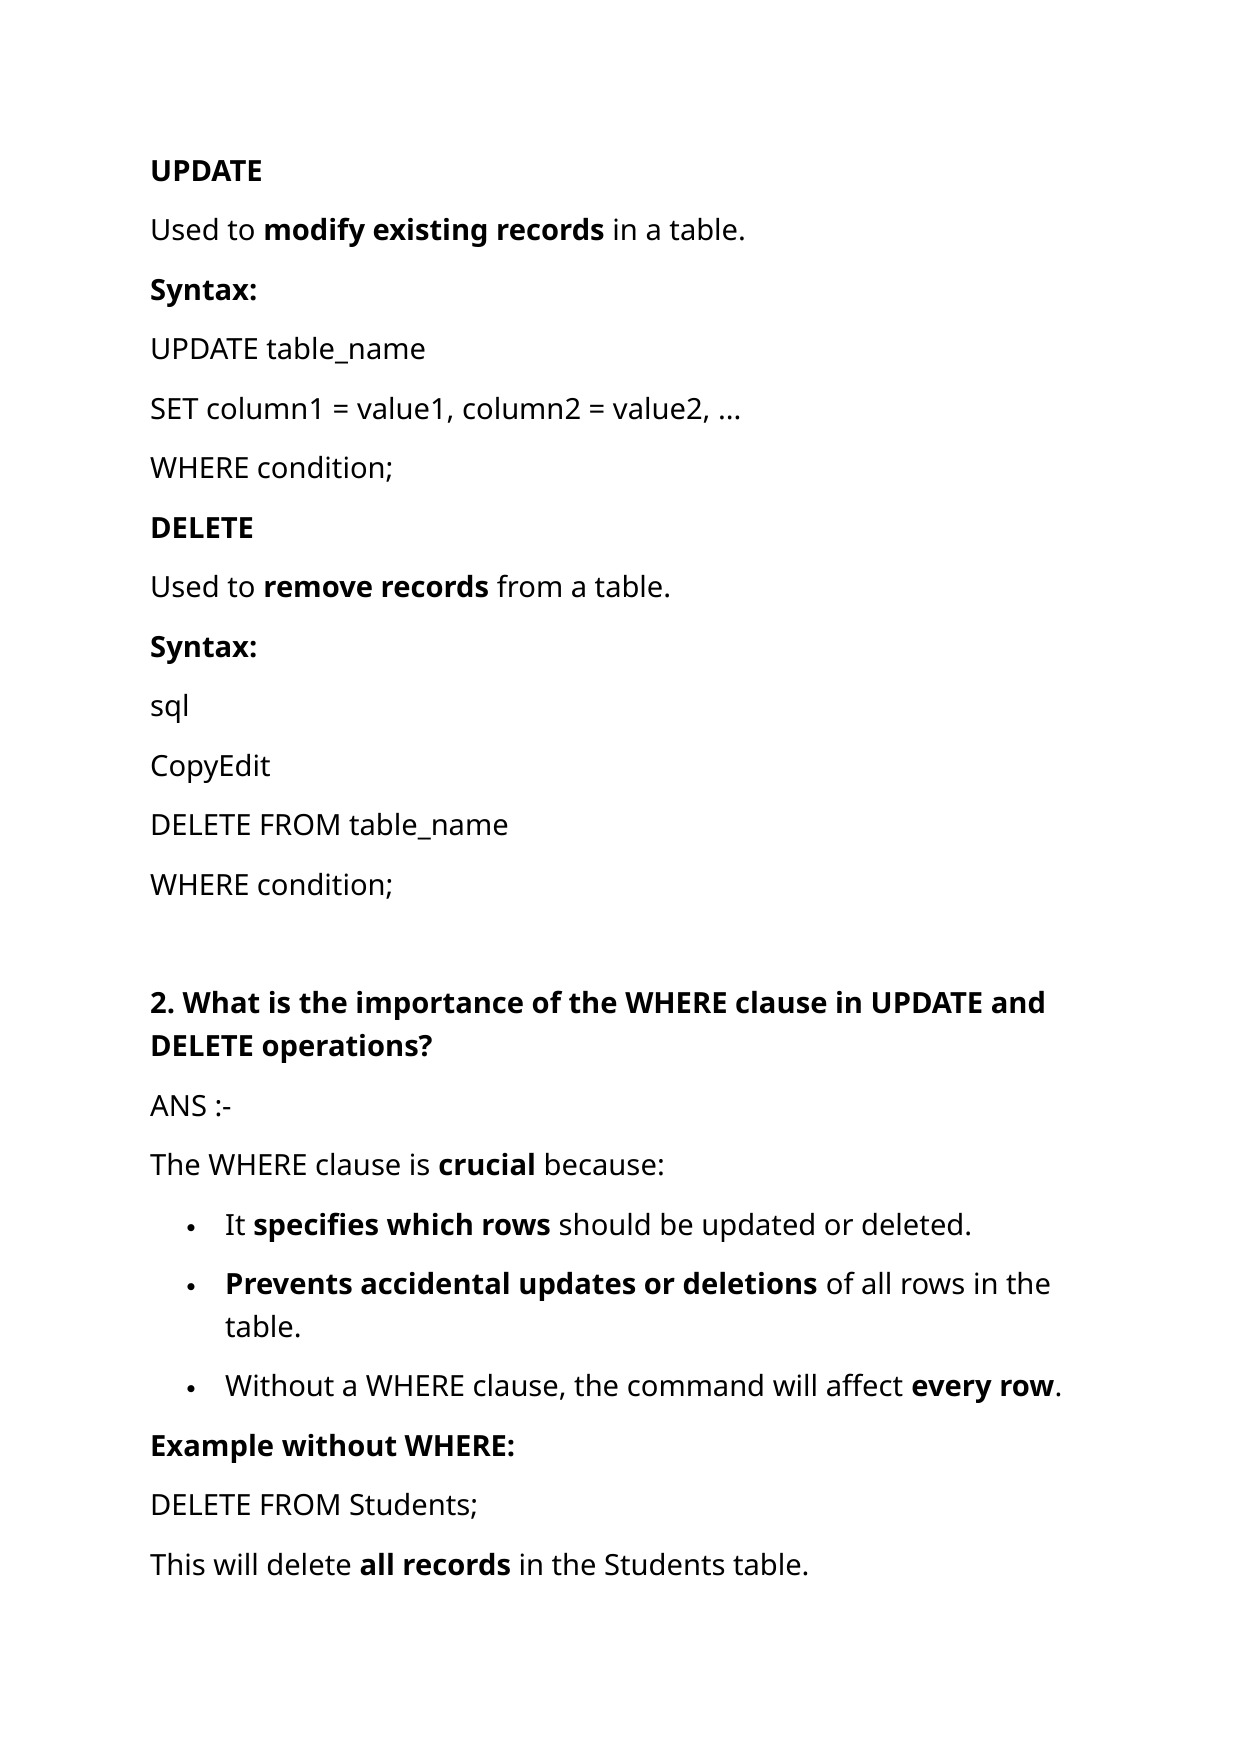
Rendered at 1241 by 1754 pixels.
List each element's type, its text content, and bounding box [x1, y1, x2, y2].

text sql [150, 685, 1090, 725]
list Without a WHERE clause, the command will affect every row. [187, 1366, 1090, 1405]
text ANS :- [150, 1085, 1090, 1125]
text UPDATE table_name [150, 328, 1090, 368]
text Used to modify existing records in a table. [150, 209, 1090, 249]
text WHERE condition; [150, 447, 1090, 487]
text Used to remove records from a table. [150, 566, 1090, 606]
text Example without WHERE: [150, 1425, 1090, 1465]
text CopyEdit [150, 745, 1090, 784]
text DELETE FROM Students; [150, 1485, 1090, 1524]
text The WHERE clause is crucial because: [150, 1144, 1090, 1184]
text UPDATE [150, 150, 1090, 190]
text Syntax: [150, 626, 1090, 666]
list Prevents accidental updates or deletions of all rows in the table. [187, 1263, 1090, 1346]
text Syntax: [150, 269, 1090, 309]
list It specifies which rows should be updated or deleted. [187, 1204, 1090, 1244]
text DELETE FROM table_name [150, 804, 1090, 844]
text DELETE [150, 507, 1090, 547]
text WHERE condition; [150, 864, 1090, 903]
text SET column1 = value1, column2 = value2, ... [150, 388, 1090, 428]
text This will delete all records in the Students table. [150, 1544, 1090, 1584]
text 2. What is the importance of the WHERE clause in UPDATE and DELETE operations? [150, 983, 1090, 1065]
